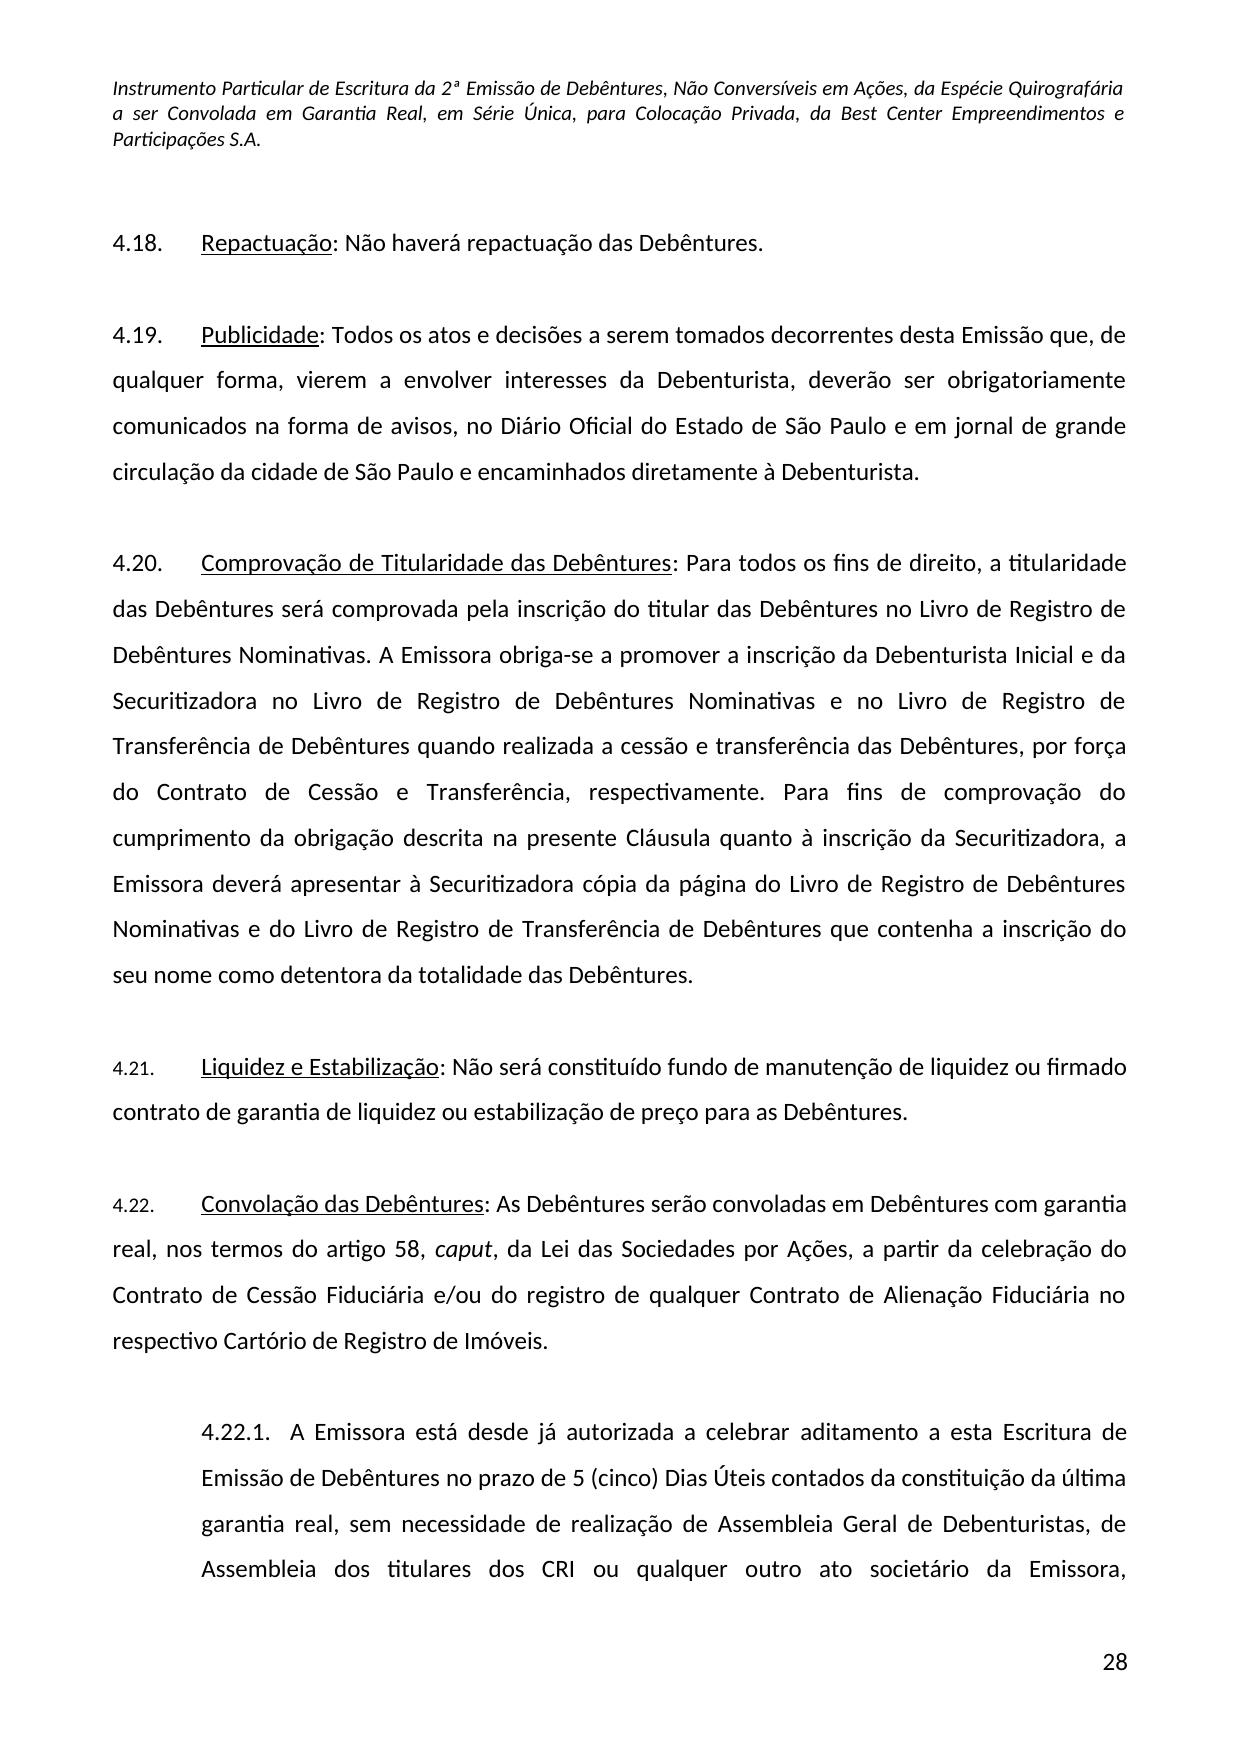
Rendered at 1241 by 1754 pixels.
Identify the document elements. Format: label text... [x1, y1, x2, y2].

list Repactuação: Não haverá repactuação das Debêntures. [112, 227, 1128, 258]
list Convolação das Debêntures: As Debêntures serão convoladas em Debêntures com garantia real, nos termos do artigo 58, caput, da Lei das Sociedades por Ações, a partir da celebração do Contrato de Cessão Fiduciária e/ou do registro de qualquer Contrato de Alienação Fiduciária no respectivo Cartório de Registro de Imóveis. [112, 1188, 1128, 1356]
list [201, 1416, 1128, 1584]
list Comprovação de Titularidade das Debêntures: Para todos os fins de direito, a titularidade das Debêntures será comprovada pela inscrição do titular das Debêntures no Livro de Registro de Debêntures Nominativas. A Emissora obriga-se a promover a inscrição da Debenturista Inicial e da Securitizadora no Livro de Registro de Debêntures Nominativas e no Livro de Registro de Transferência de Debêntures quando realizada a cessão e transferência das Debêntures, por força do Contrato de Cessão e Transferência, respectivamente. Para fins de comprovação do cumprimento da obrigação descrita na presente Cláusula quanto à inscrição da Securitizadora, a Emissora deverá apresentar à Securitizadora cópia da página do Livro de Registro de Debêntures Nominativas e do Livro de Registro de Transferência de Debêntures que contenha a inscrição do seu nome como detentora da totalidade das Debêntures. [112, 548, 1128, 990]
list Liquidez e Estabilização: Não será constituído fundo de manutenção de liquidez ou firmado contrato de garantia de liquidez ou estabilização de preço para as Debêntures. [112, 1051, 1128, 1127]
list Publicidade: Todos os atos e decisões a serem tomados decorrentes desta Emissão que, de qualquer forma, vierem a envolver interesses da Debenturista, deverão ser obrigatoriamente comunicados na forma de avisos, no Diário Oficial do Estado de São Paulo e em jornal de grande circulação da cidade de São Paulo e encaminhados diretamente à Debenturista. [112, 319, 1128, 487]
